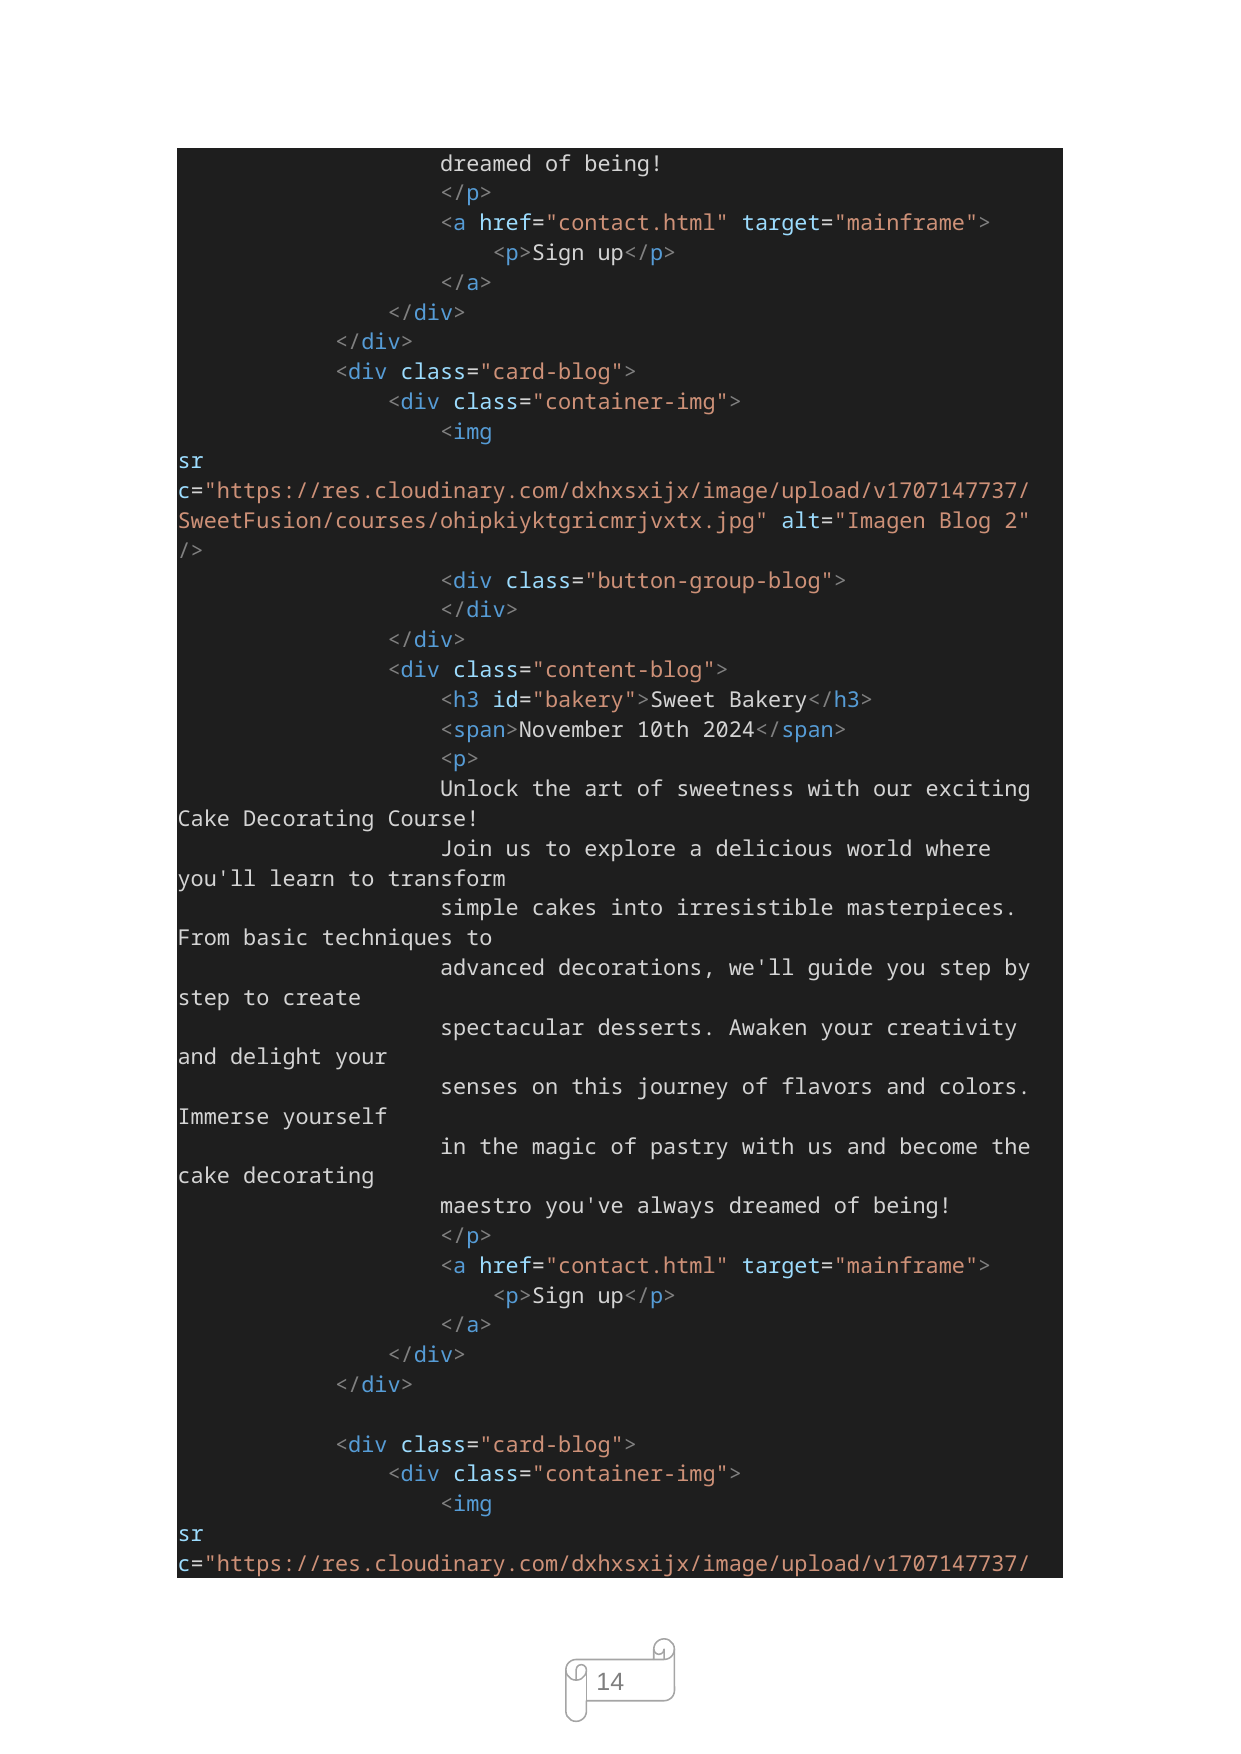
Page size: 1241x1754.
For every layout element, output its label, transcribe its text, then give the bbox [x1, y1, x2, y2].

text </div> [177, 594, 1063, 624]
text dreamed of being! [177, 148, 1063, 177]
text </div> [177, 297, 1063, 326]
text <h3 id="bakery">Sweet Bakery</h3> [177, 684, 1063, 714]
text <div class="container-img"> [177, 1458, 1063, 1488]
text </div> [177, 624, 1063, 654]
text <div class="button-group-blog"> [177, 565, 1063, 594]
text <div class="container-img"> [177, 386, 1063, 416]
text simple cakes into irresistible masterpieces. From basic techniques to [177, 892, 1063, 952]
text <a href="contact.html" target="mainframe"> [177, 1250, 1063, 1280]
text spectacular desserts. Awaken your creativity and delight your [177, 1012, 1063, 1071]
text <img src="https://res.cloudinary.com/dxhxsxijx/image/upload/v1707147737/SweetFusion/courses/ohipkiyktgricmrjvxtx.jpg" alt="Imagen Blog 2" /> [177, 416, 1063, 565]
text <div class="card-blog"> [177, 356, 1063, 386]
text </div> [177, 1369, 1063, 1399]
text <div class="content-blog"> [177, 654, 1063, 684]
text </p> [177, 1220, 1063, 1250]
text </div> [177, 326, 1063, 356]
text </a> [177, 267, 1063, 297]
text maestro you've always dreamed of being! [177, 1190, 1063, 1220]
text <p>Sign up</p> [177, 237, 1063, 267]
text Join us to explore a delicious world where you'll learn to transform [177, 833, 1063, 892]
text Unlock the art of sweetness with our exciting Cake Decorating Course! [177, 773, 1063, 833]
text <p> [177, 743, 1063, 773]
text advanced decorations, we'll guide you step by step to create [177, 952, 1063, 1012]
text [177, 1488, 1063, 1578]
text <div class="card-blog"> [177, 1429, 1063, 1458]
text senses on this journey of flavors and colors. Immerse yourself [177, 1071, 1063, 1131]
text </div> [177, 1339, 1063, 1369]
text </p> [177, 177, 1063, 207]
text in the magic of pastry with us and become the cake decorating [177, 1131, 1063, 1190]
text <span>November 10th 2024</span> [177, 714, 1063, 743]
text <p>Sign up</p> [177, 1280, 1063, 1309]
text <a href="contact.html" target="mainframe"> [177, 207, 1063, 237]
text </a> [177, 1309, 1063, 1339]
